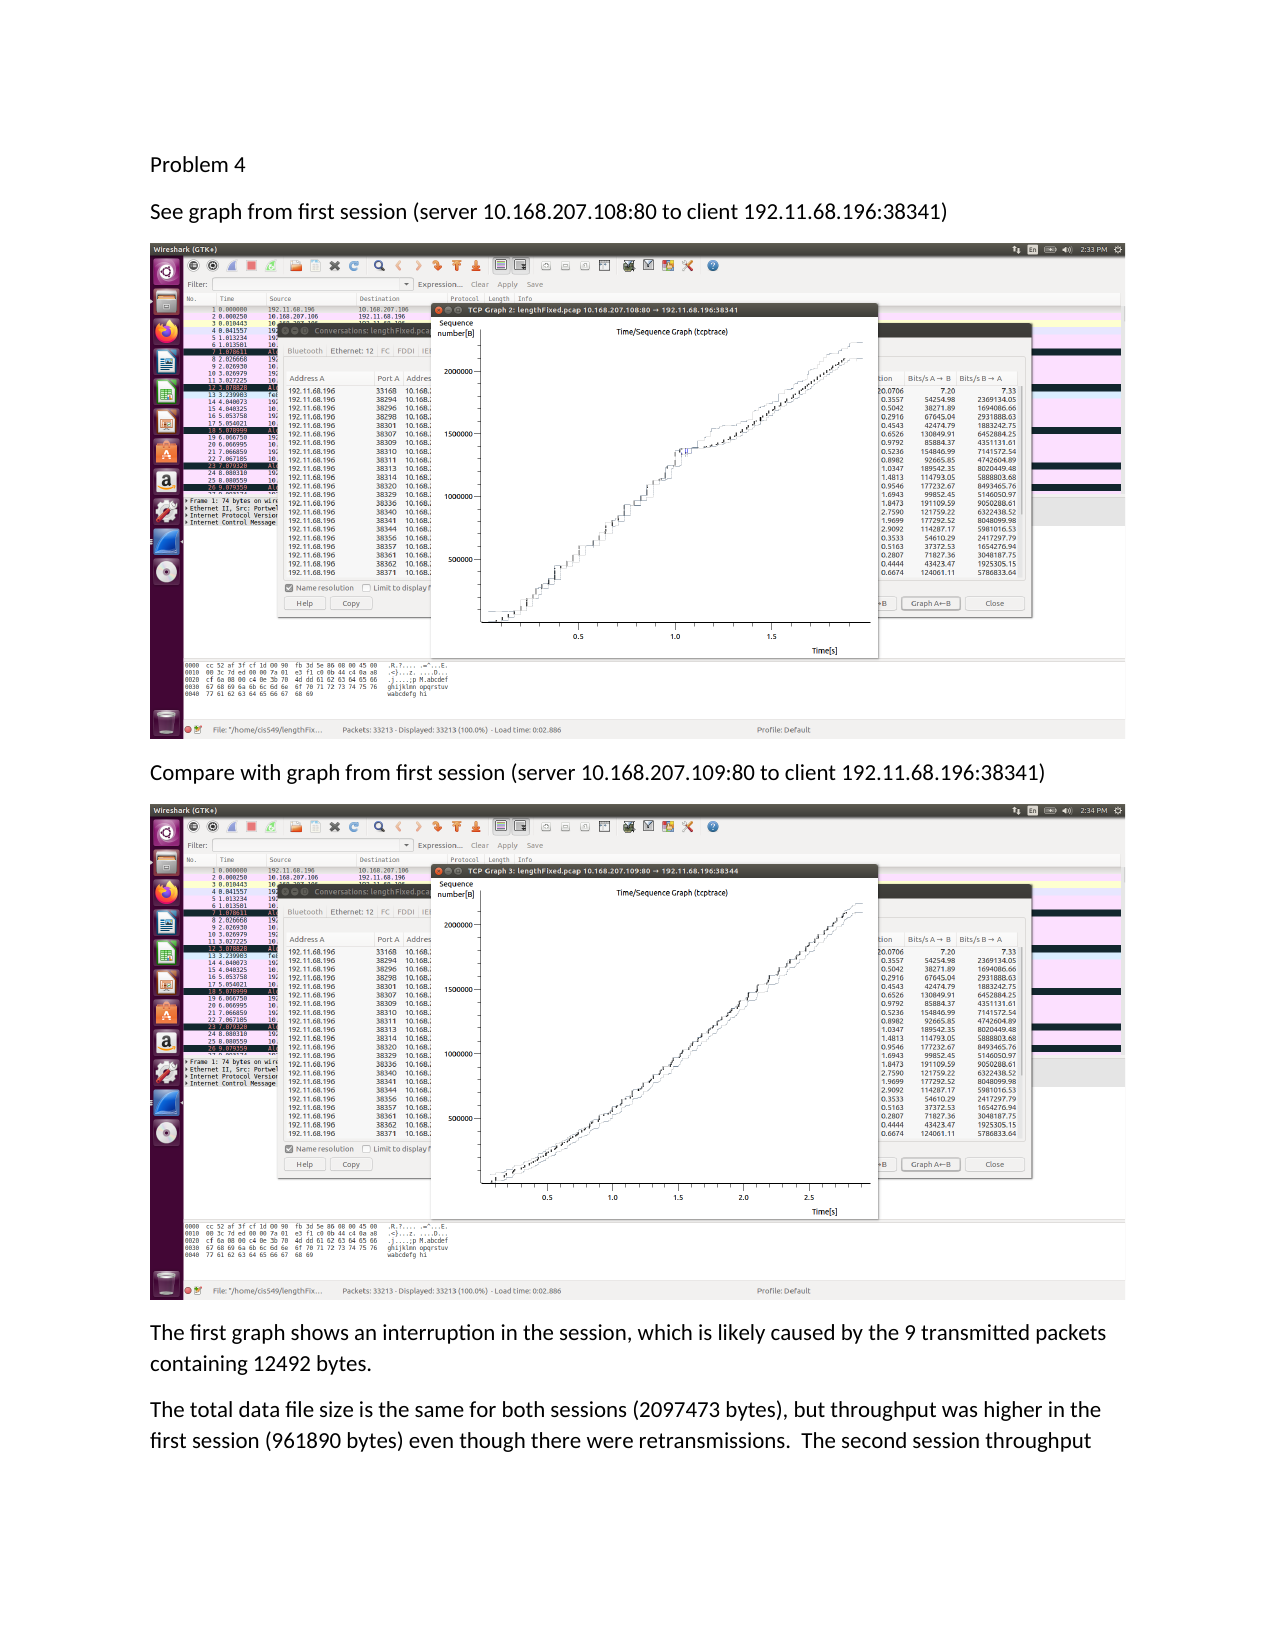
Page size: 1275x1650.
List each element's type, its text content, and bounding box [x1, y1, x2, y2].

text Problem 4 [150, 150, 1125, 178]
picture [150, 804, 1125, 1300]
text Compare with graph from first session (server 10.168.207.109:80 to client 192.11.68.196:38341) [150, 758, 1125, 786]
picture [150, 243, 1125, 739]
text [150, 1396, 1125, 1454]
text See graph from first session (server 10.168.207.108:80 to client 192.11.68.196:38341) [150, 197, 1125, 225]
text The first graph shows an interruption in the session, which is likely caused by the 9 transmitted packets containing 12492 bytes. [150, 1318, 1125, 1377]
